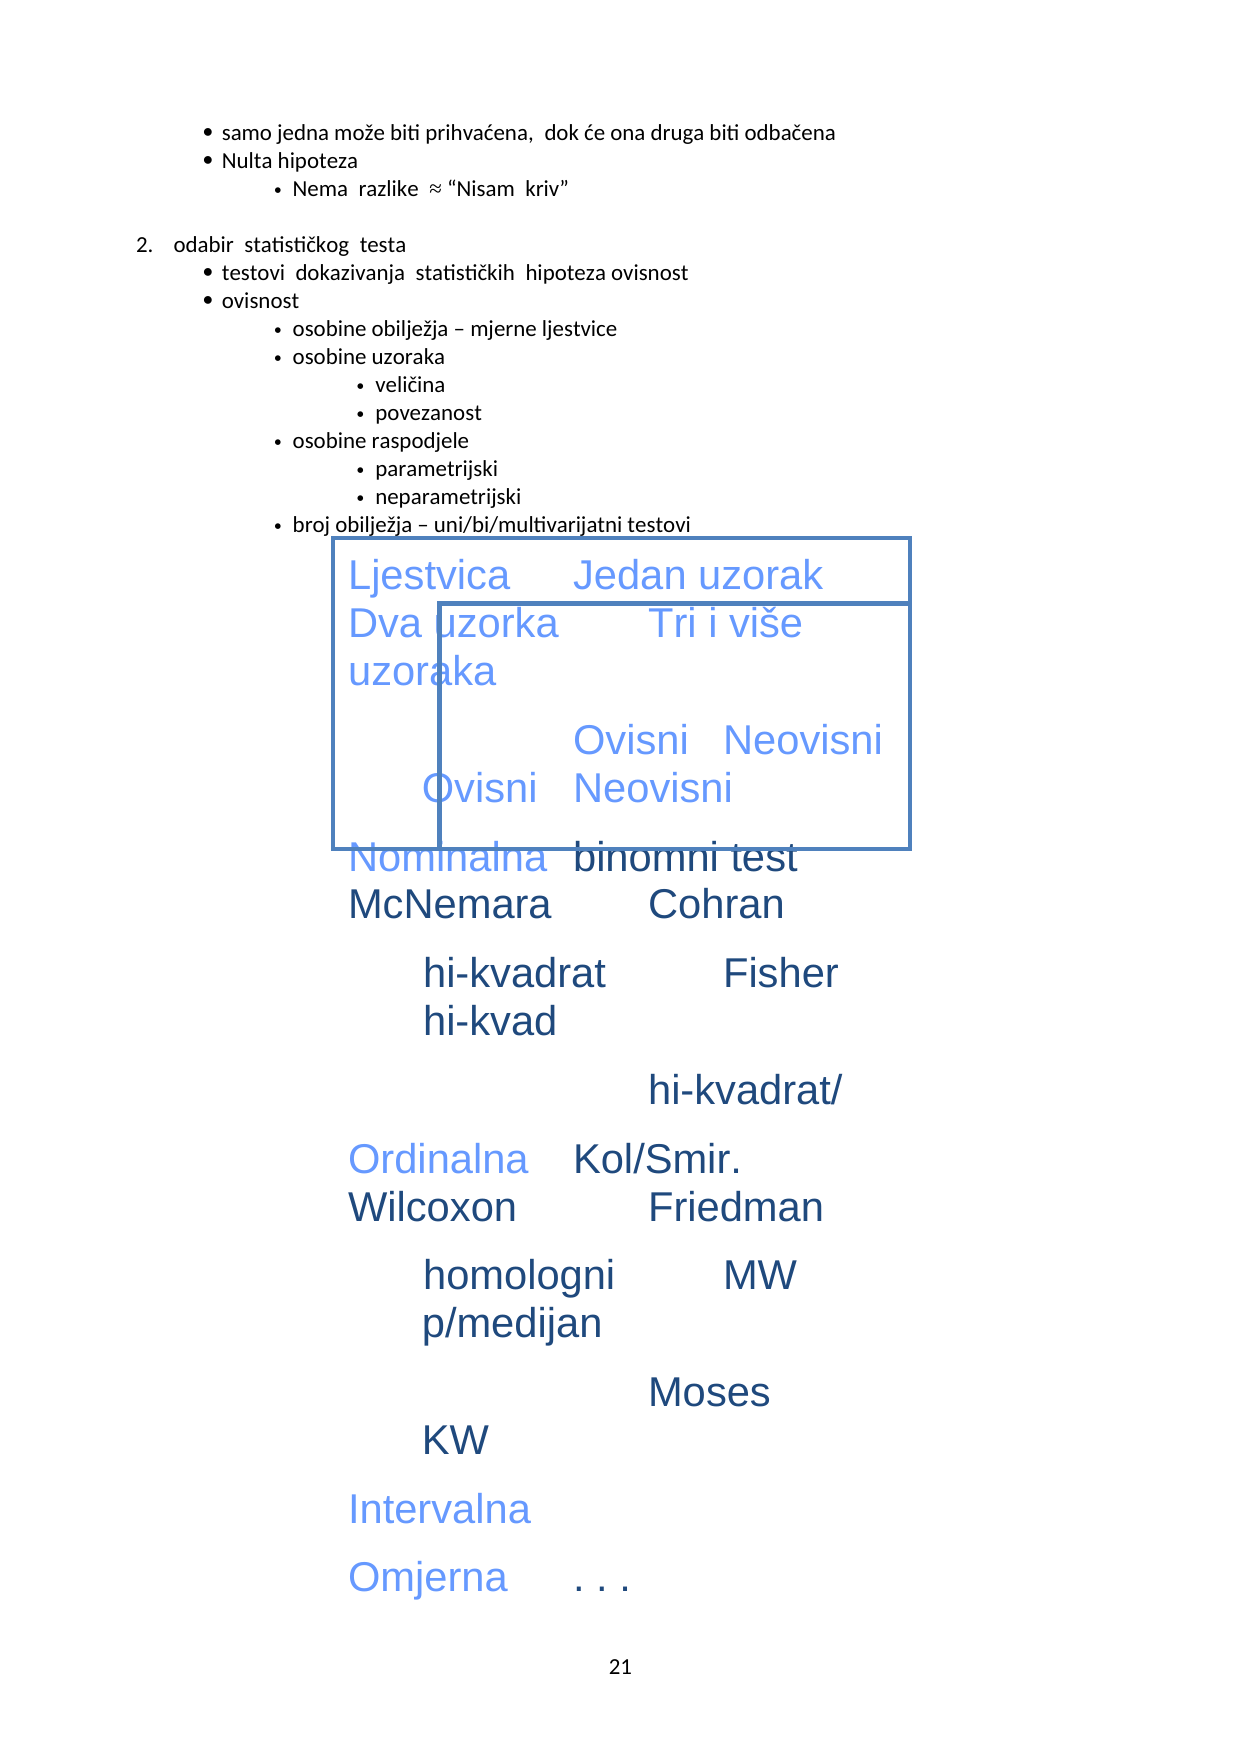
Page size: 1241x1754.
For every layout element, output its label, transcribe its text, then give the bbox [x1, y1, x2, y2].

text povezanost [357, 398, 1104, 426]
list odabir statističkog testa [136, 230, 1104, 258]
text osobine uzoraka [275, 342, 1104, 370]
text ovisnost [204, 286, 1104, 314]
text parametrijski [357, 454, 1104, 482]
text Nulta hipoteza [204, 146, 1104, 174]
text samo jedna može biti prihvaćena, dok će ona druga biti odbačena [204, 118, 1104, 146]
text Nema razlike ≈ “Nisam kriv” [275, 174, 1104, 202]
text testovi dokazivanja statističkih hipoteza ovisnost [204, 258, 1104, 286]
text broj obilježja – uni/bi/multivarijatni testovi [275, 510, 1104, 538]
text veličina [357, 370, 1104, 398]
text neparametrijski [357, 482, 1104, 510]
text osobine raspodjele [275, 426, 1104, 454]
text osobine obilježja – mjerne ljestvice [275, 314, 1104, 342]
